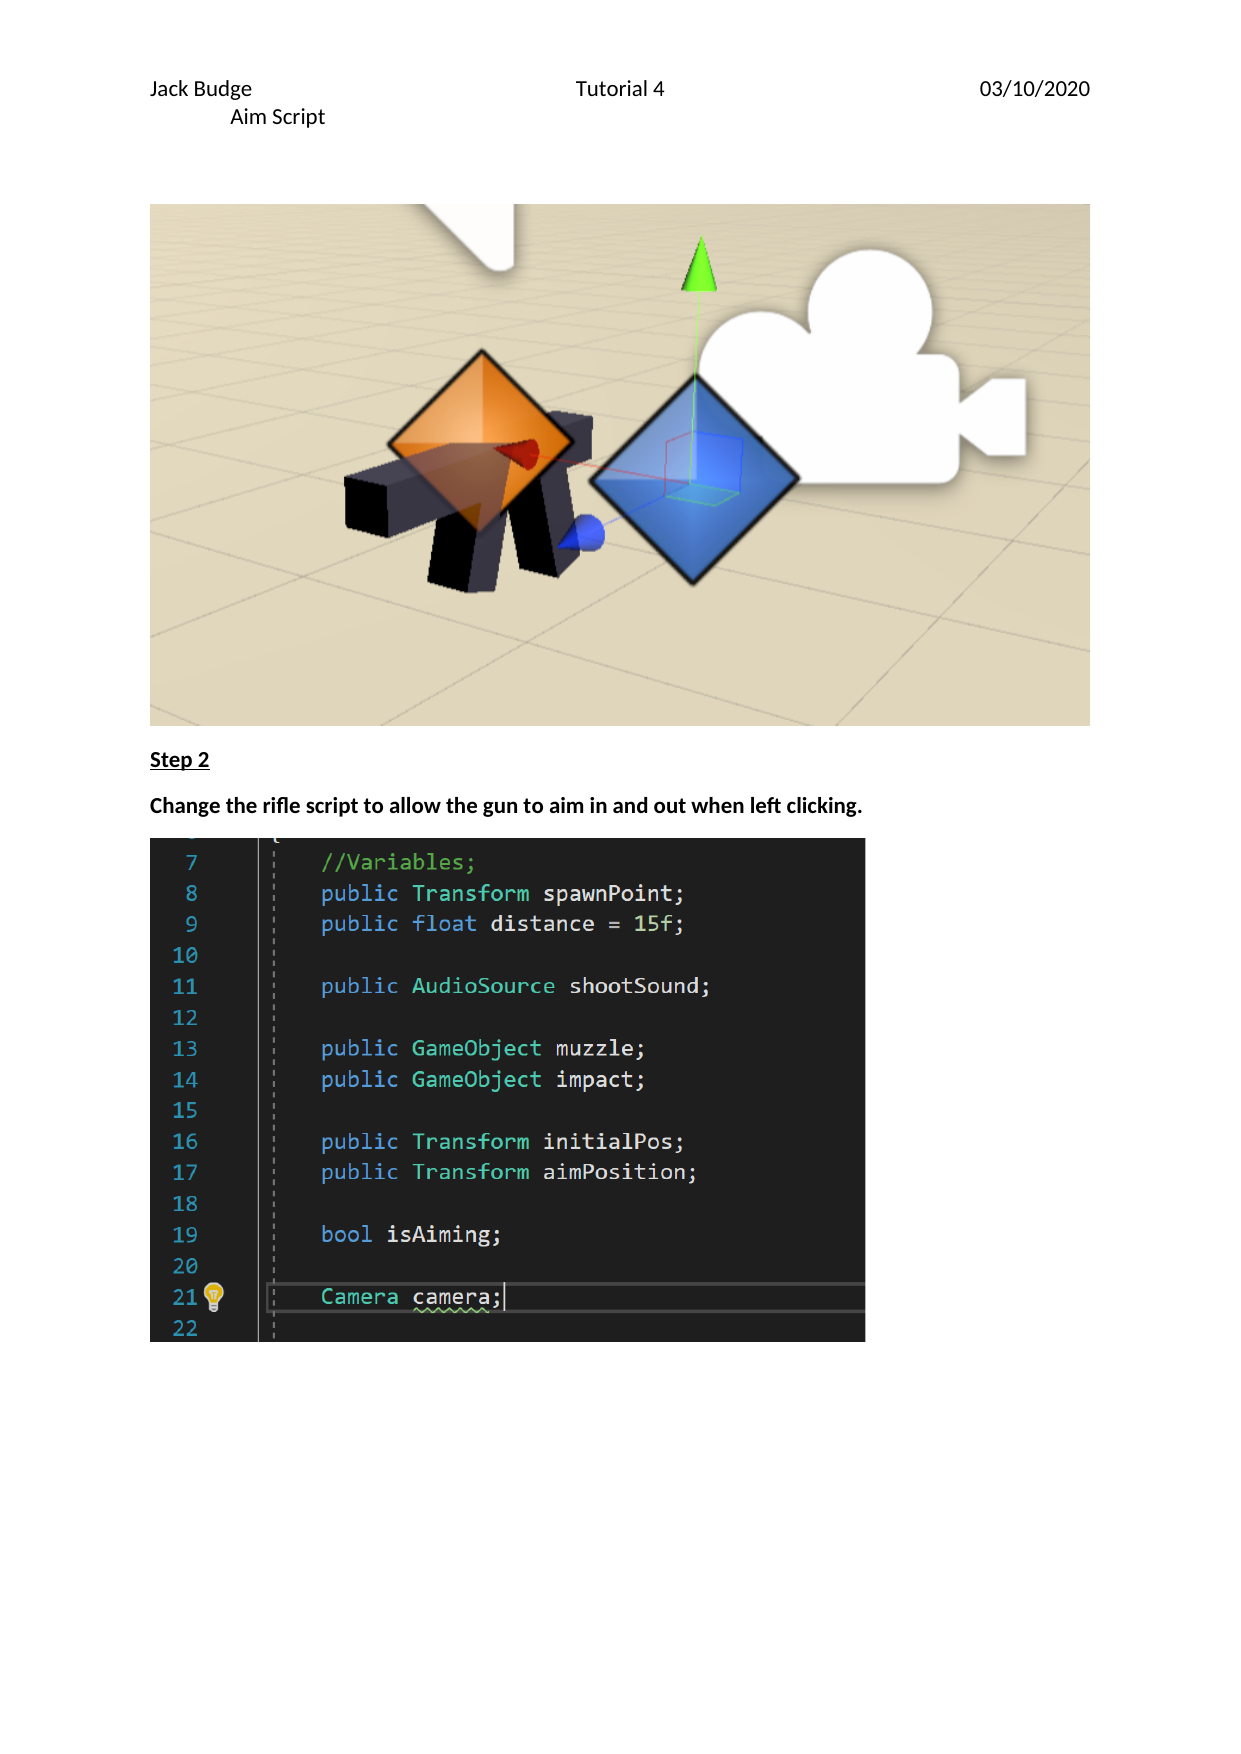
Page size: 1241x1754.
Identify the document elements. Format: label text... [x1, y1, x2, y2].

picture [150, 838, 866, 1342]
picture [150, 204, 1091, 726]
text Step 2 [150, 745, 1090, 773]
text Change the rifle script to allow the gun to aim in and out when left clicking. [150, 792, 1090, 820]
